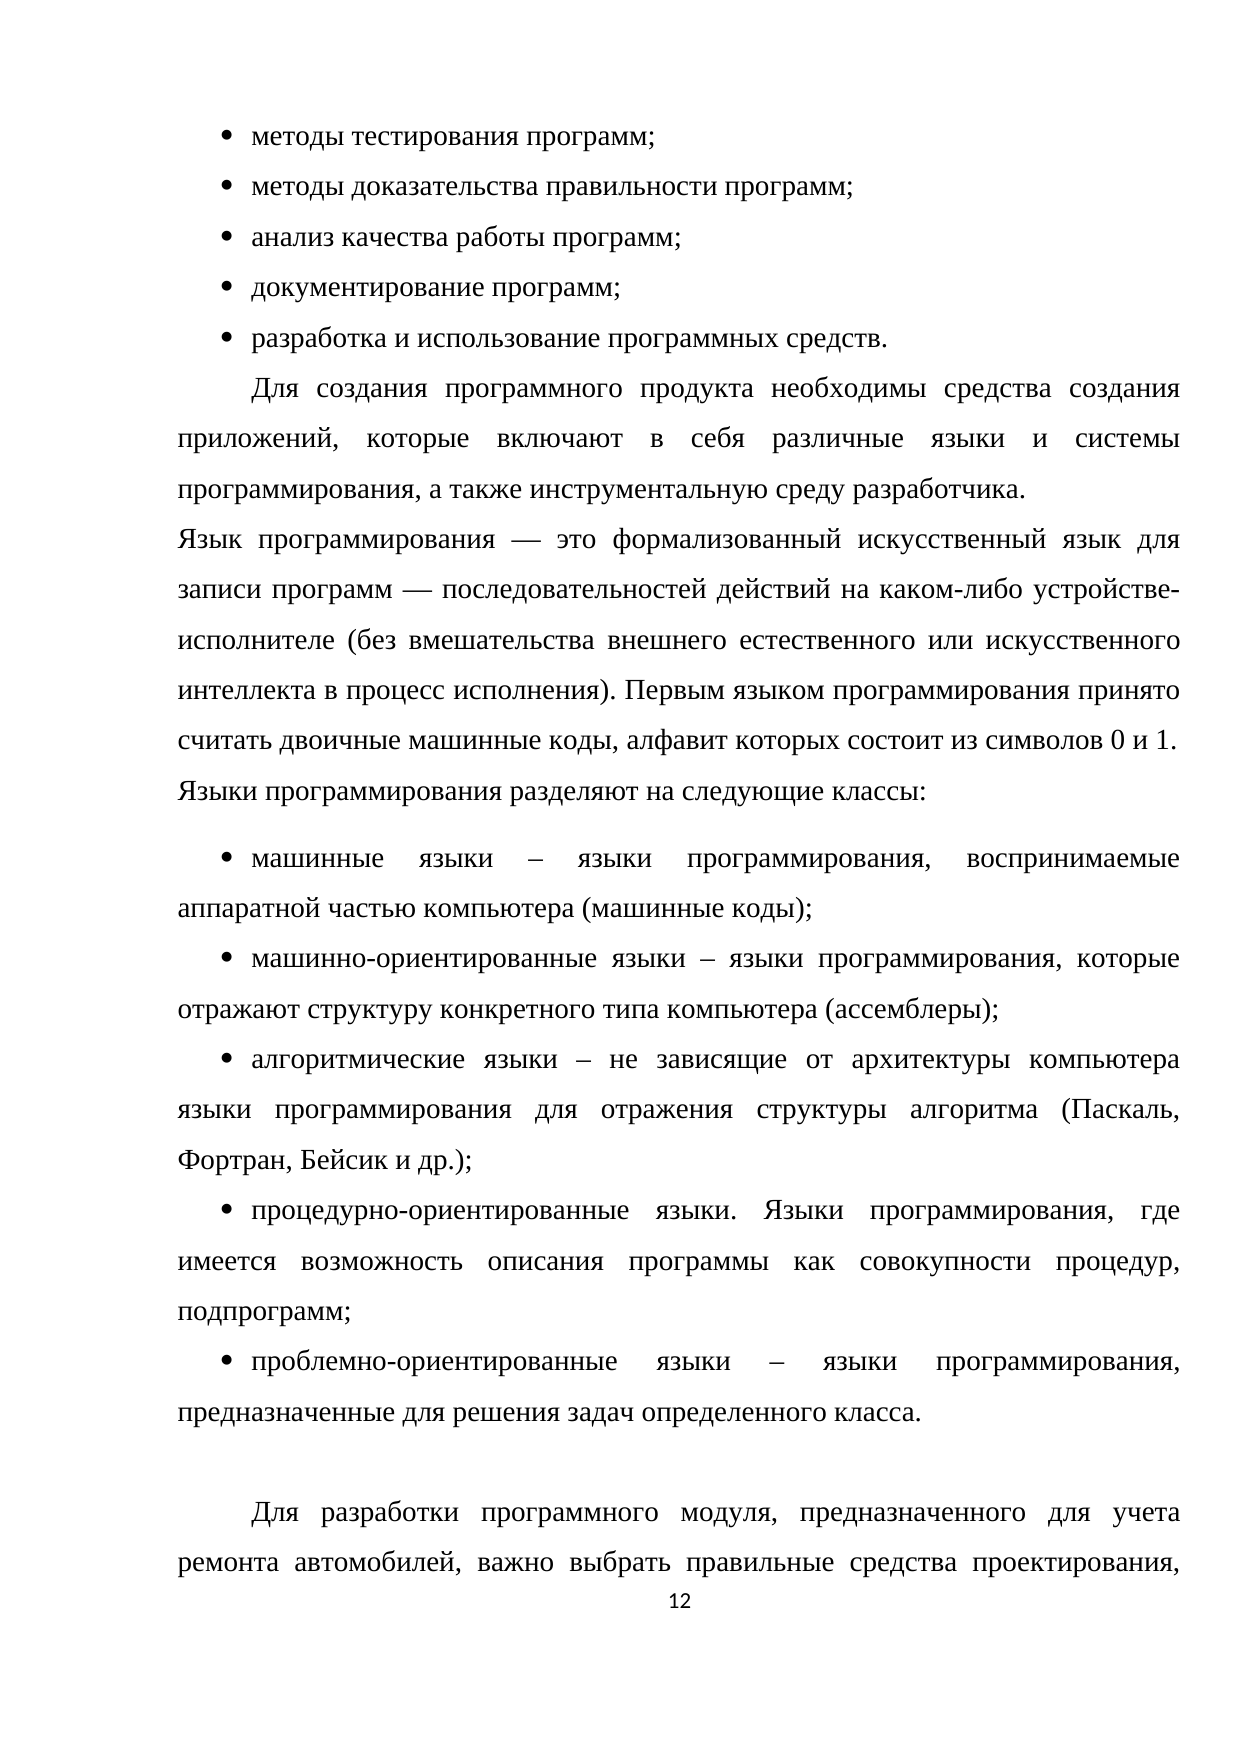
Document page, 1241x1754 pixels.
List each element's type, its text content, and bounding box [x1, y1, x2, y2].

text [177, 1494, 1181, 1578]
list документирование программ; [222, 269, 1181, 303]
list методы доказательства правильности программ; [222, 168, 1181, 202]
list алгоритмические языки – не зависящие от архитектуры компьютера языки программирования для отражения структуры алгоритма (Паскаль, Фортран, Бейсик и др.); [177, 1041, 1181, 1175]
list машинные языки – языки программирования, воспринимаемые аппаратной частью компьютера (машинные коды); [177, 840, 1181, 924]
list методы тестирования программ; [222, 118, 1181, 152]
list анализ качества работы программ; [222, 219, 1181, 253]
list процедурно-ориентированные языки. Языки программирования, где имеется возможность описания программы как совокупности процедур, подпрограмм; [177, 1192, 1181, 1326]
list машинно-ориентированные языки – языки программирования, которые отражают структуру конкретного типа компьютера (ассемблеры); [177, 940, 1181, 1024]
text Язык программирования — это формализованный искусственный язык для записи программ — последовательностей действий на каком-либо устройстве-исполнителе (без вмешательства внешнего естественного или искусственного интеллекта в процесс исполнения). Первым языком программирования принято считать двоичные машинные коды, алфавит которых состоит из символов 0 и 1. [177, 521, 1181, 756]
list разработка и использование программных средств. [222, 320, 1181, 353]
text Языки программирования разделяют на следующие классы: [177, 773, 1181, 806]
list проблемно-ориентированные языки – языки программирования, предназначенные для решения задач определенного класса. [177, 1343, 1181, 1427]
text Для создания программного продукта необходимы средства создания приложений, которые включают в себя различные языки и системы программирования, а также инструментальную среду разработчика. [177, 370, 1181, 504]
